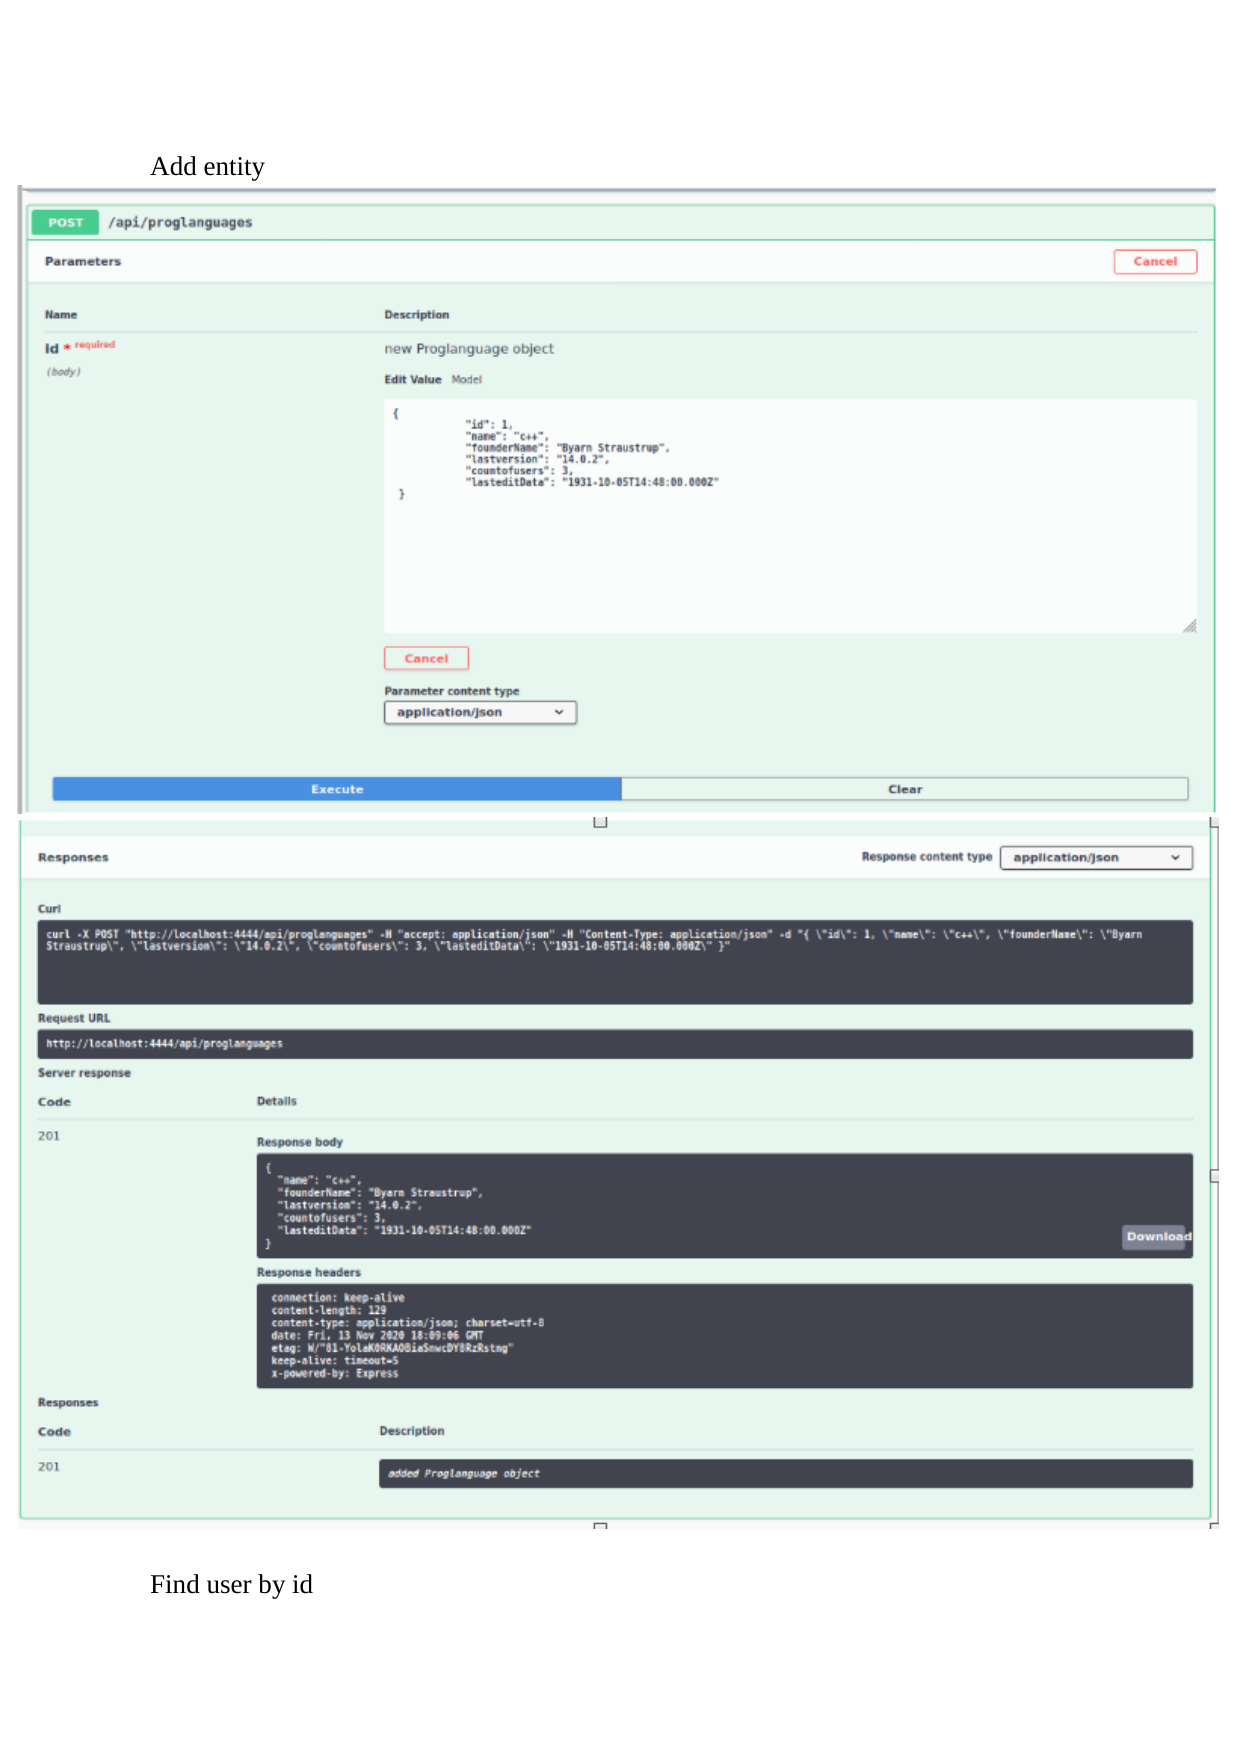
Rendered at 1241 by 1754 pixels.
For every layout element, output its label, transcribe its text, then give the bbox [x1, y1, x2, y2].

text Add entity [150, 150, 1090, 181]
picture [17, 185, 1217, 814]
text Find user by id [150, 1568, 1090, 1600]
picture [17, 817, 1219, 1529]
